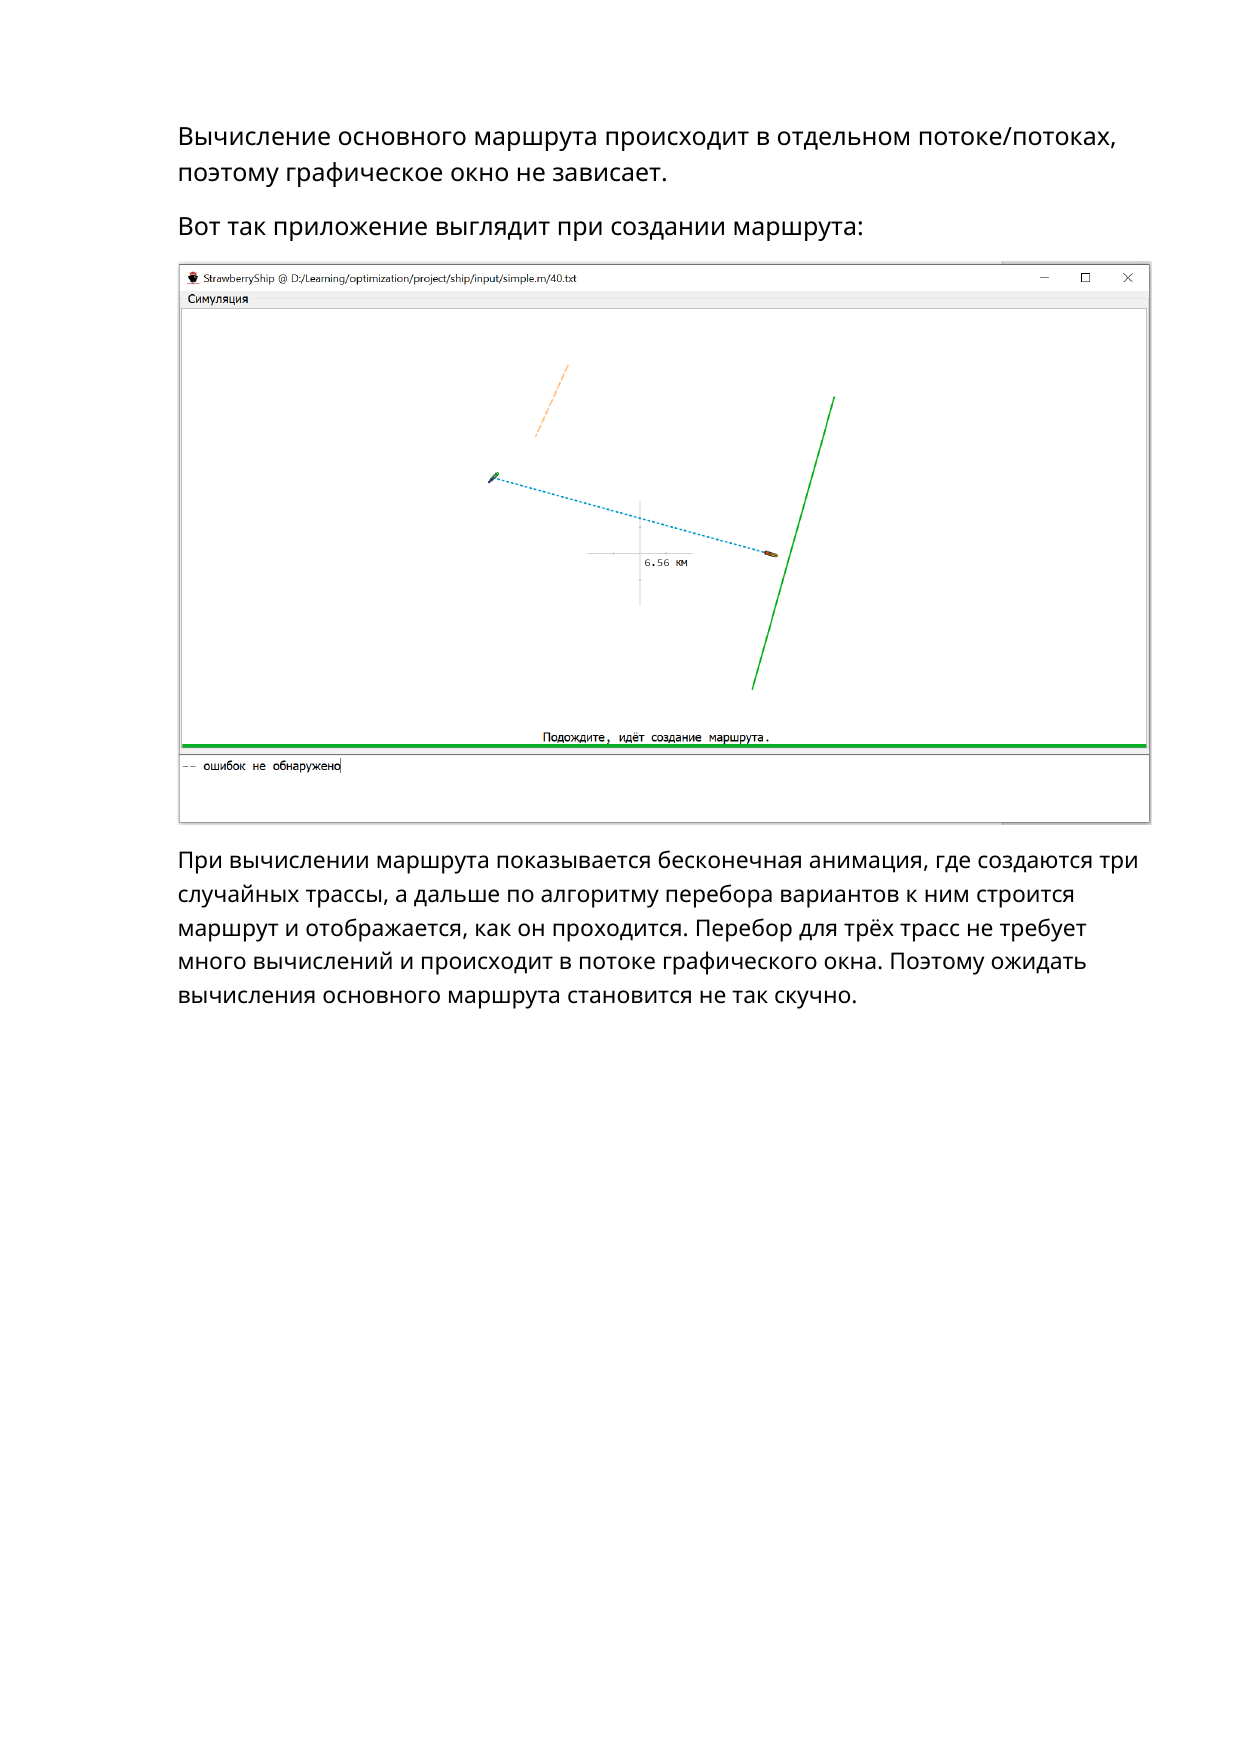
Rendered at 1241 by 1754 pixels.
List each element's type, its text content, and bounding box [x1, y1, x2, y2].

text При вычислении маршрута показывается бесконечная анимация, где создаются три случайных трассы, а дальше по алгоритму перебора вариантов к ним строится маршрут и отображается, как он проходится. Перебор для трёх трасс не требует много вычислений и происходит в потоке графического окна. Поэтому ожидать вычисления основного маршрута становится не так скучно. [177, 844, 1152, 1010]
text Вот так приложение выглядит при создании маршрута: [177, 208, 1152, 242]
text Вычисление основного маршрута происходит в отдельном потоке/потоках, поэтому графическое окно не зависает. [177, 118, 1152, 189]
picture [177, 261, 1152, 825]
